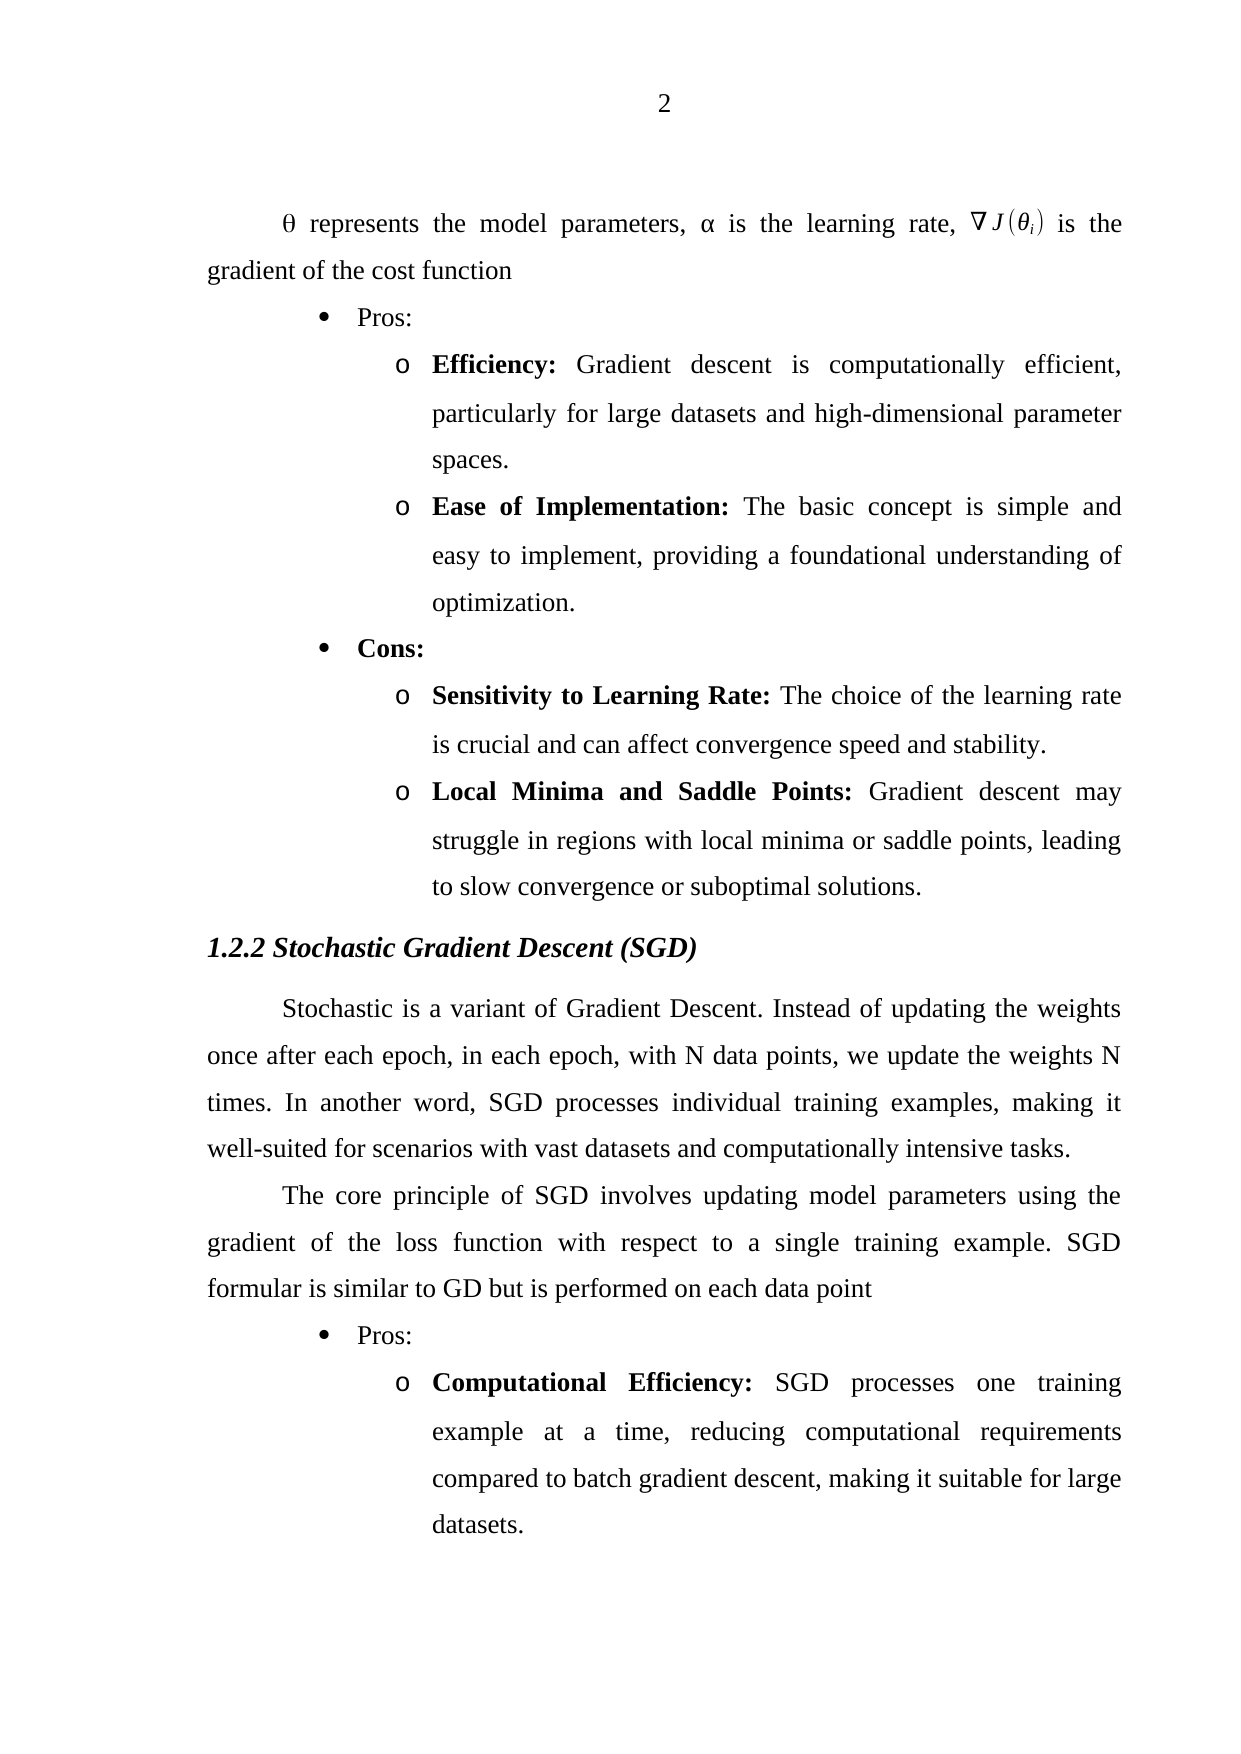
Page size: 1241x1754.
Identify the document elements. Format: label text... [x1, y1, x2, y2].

text represents the model parameters, α is the learning rate, is the gradient of the cost function [207, 207, 1122, 285]
list Sensitivity to Learning Rate: The choice of the learning rate is crucial and can affect convergence speed and stability. [394, 679, 1122, 759]
list Pros: [319, 1319, 1122, 1350]
text Stochastic is a variant of Gradient Descent. Instead of updating the weights once after each epoch, in each epoch, with N data points, we update the weights N times. In another word, SGD processes individual training examples, making it well-suited for scenarios with vast datasets and computationally intensive tasks. [207, 992, 1122, 1164]
text The core principle of SGD involves updating model parameters using the gradient of the loss function with respect to a single training example. SGD formular is similar to GD but is performed on each data point [207, 1179, 1122, 1304]
list Local Minima and Saddle Points: Gradient descent may struggle in regions with local minima or saddle points, leading to slow convergence or suboptimal solutions. [394, 775, 1122, 902]
list Efficiency: Gradient descent is computationally efficient, particularly for large datasets and high-dimensional parameter spaces. [394, 348, 1122, 474]
list Cons: [319, 632, 1122, 664]
list Computational Efficiency: SGD processes one training example at a time, reducing computational requirements compared to batch gradient descent, making it suitable for large datasets. [394, 1366, 1122, 1539]
list Pros: [319, 301, 1122, 332]
subtitle Stochastic Gradient Descent (SGD) [207, 930, 1122, 963]
list Ease of Implementation: The basic concept is simple and easy to implement, providing a foundational understanding of optimization. [394, 490, 1122, 617]
